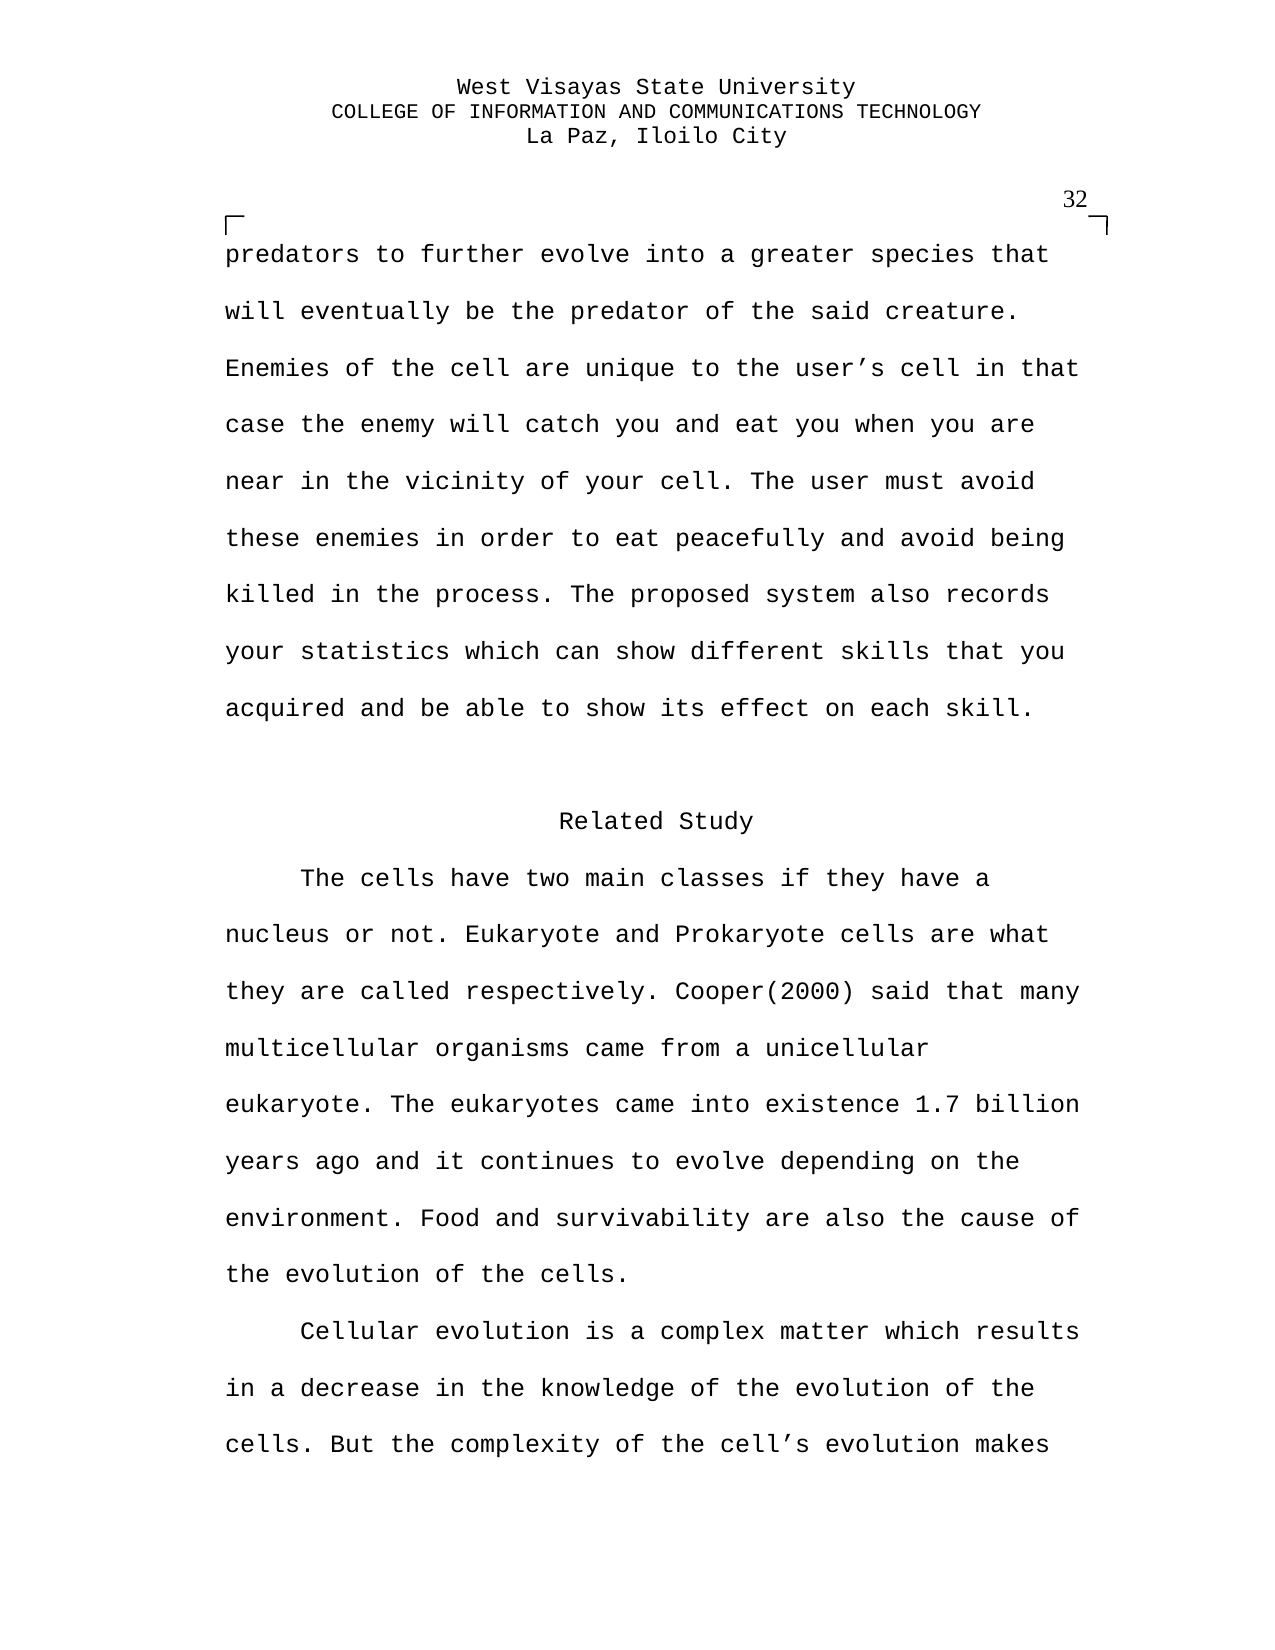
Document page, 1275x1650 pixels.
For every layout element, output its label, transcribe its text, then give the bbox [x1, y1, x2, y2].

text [225, 1319, 1087, 1460]
text The cells have two main classes if they have a nucleus or not. Eukaryote and Prokaryote cells are what they are called respectively. Cooper(2000) said that many multicellular organisms came from a unicellular eukaryote. The eukaryotes came into existence 1.7 billion years ago and it continues to evolve depending on the environment. Food and survivability are also the cause of the evolution of the cells. [225, 865, 1087, 1290]
text Related Study [225, 809, 1087, 837]
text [225, 242, 1087, 724]
